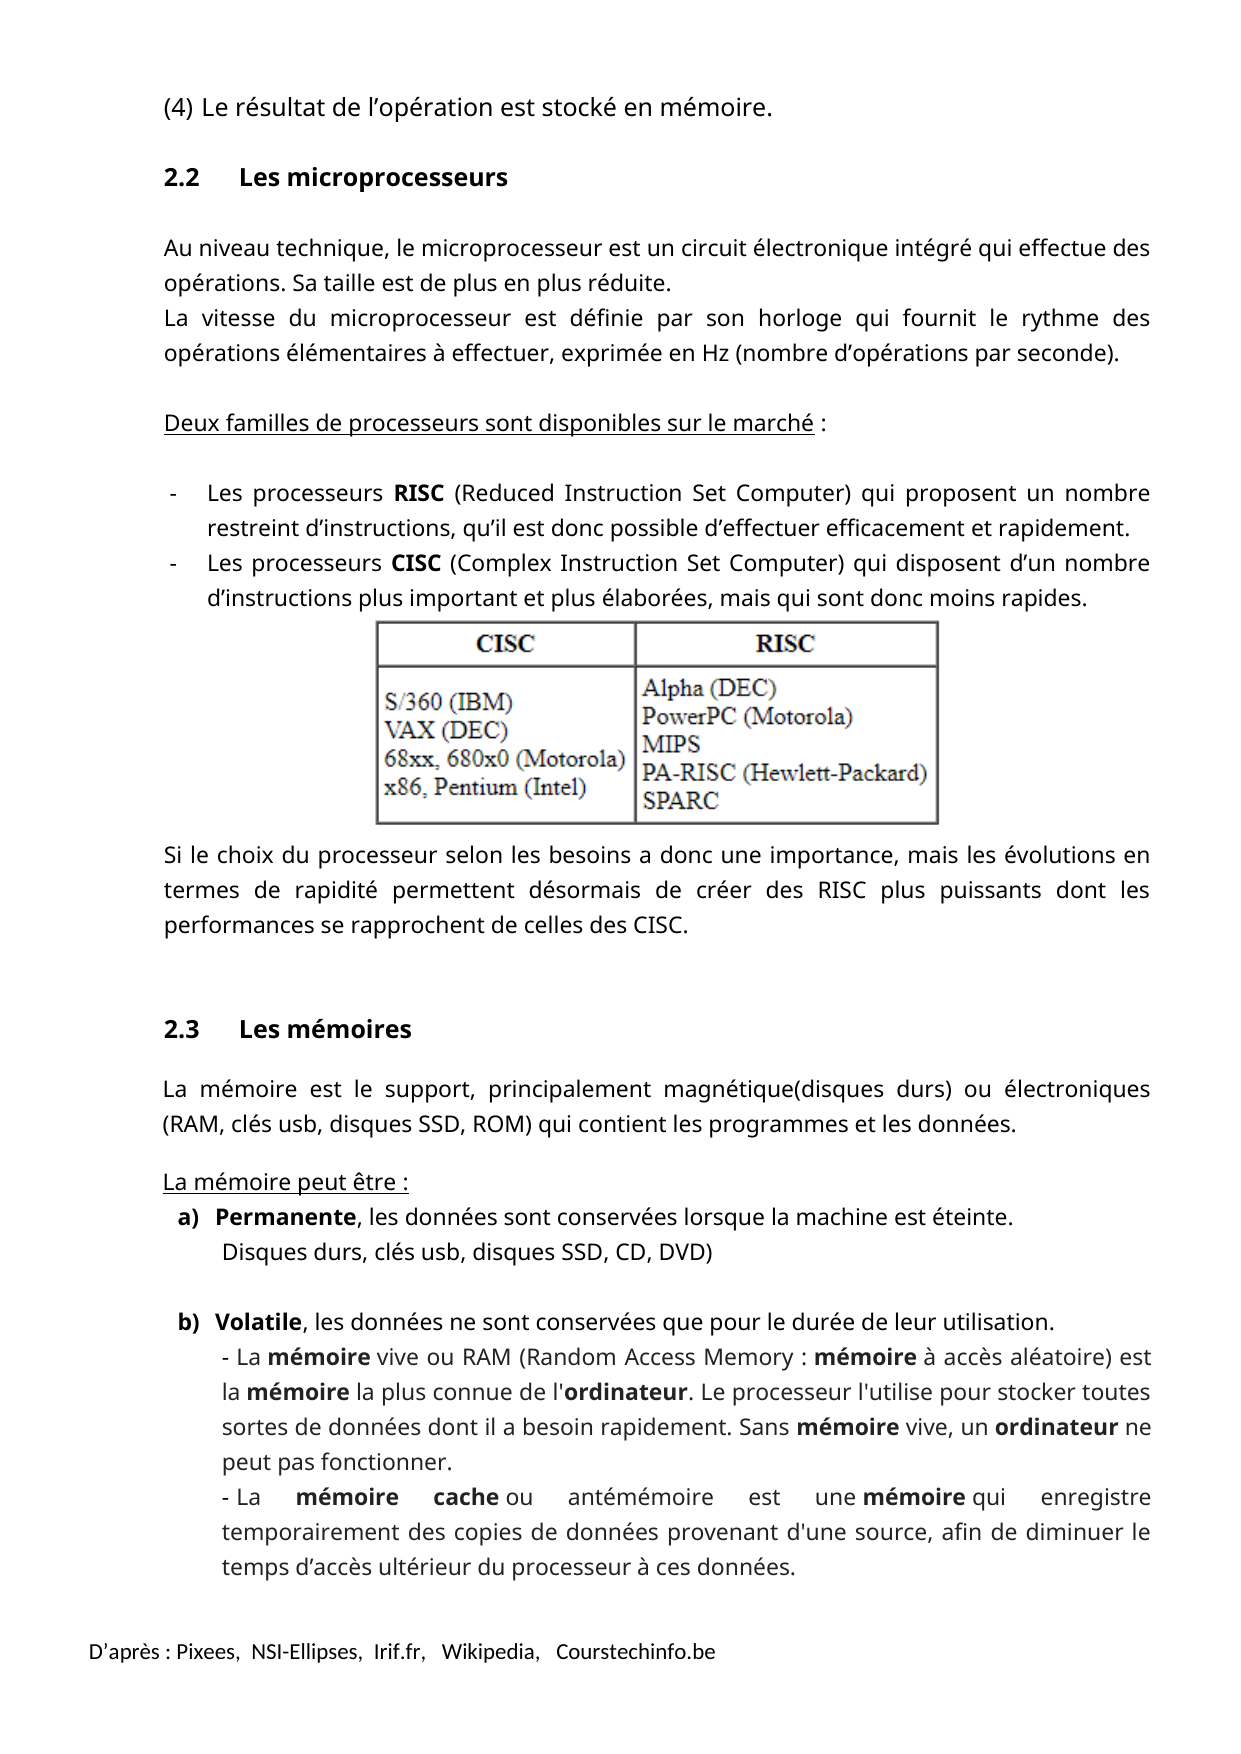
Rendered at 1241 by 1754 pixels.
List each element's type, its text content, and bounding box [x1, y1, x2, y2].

list Les processeurs CISC (Complex Instruction Set Computer) qui disposent d’un nombre d’instructions plus important et plus élaborées, mais qui sont donc moins rapides. [169, 544, 1152, 614]
list La mémoire cache ou antémémoire est une mémoire qui enregistre temporairement des copies de données provenant d'une source, afin de diminuer le temps d’accès ultérieur du processeur à ces données. [222, 1547, 1152, 1582]
list La mémoire vive ou RAM (Random Access Memory : mémoire à accès aléatoire) est la mémoire la plus connue de l'ordinateur. Le processeur l'utilise pour stocker toutes sortes de données dont il a besoin rapidement. Sans mémoire vive, un ordinateur ne peut pas fonctionner. [222, 1337, 1152, 1376]
list Disques durs, clés usb, disques SSD, CD, DVD) [222, 1232, 1152, 1267]
list La mémoire cache ou antémémoire est une mémoire qui enregistre temporairement des copies de données provenant d'une source, afin de diminuer le temps d’accès ultérieur du processeur à ces données. [222, 1477, 1152, 1516]
text La mémoire est le support, principalement magnétique(disques durs) ou électroniques (RAM, clés usb, disques SSD, ROM) qui contient les programmes et les données. [162, 1069, 1152, 1139]
list Au niveau technique, le microprocesseur est un circuit électronique intégré qui effectue des opérations. Sa taille est de plus en plus réduite. [164, 229, 1152, 299]
list La mémoire vive ou RAM (Random Access Memory : mémoire à accès aléatoire) est la mémoire la plus connue de l'ordinateur. Le processeur l'utilise pour stocker toutes sortes de données dont il a besoin rapidement. Sans mémoire vive, un ordinateur ne peut pas fonctionner. [222, 1407, 1152, 1477]
list Les processeurs RISC (Reduced Instruction Set Computer) qui proposent un nombre restreint d’instructions, qu’il est donc possible d’effectuer efficacement et rapidement. [169, 474, 1152, 544]
list Permanente, les données sont conservées lorsque la machine est éteinte. [177, 1197, 1152, 1232]
list Les mémoires [164, 1011, 1152, 1046]
list Volatile, les données ne sont conservées que pour le durée de leur utilisation. [177, 1302, 1152, 1337]
list Les microprocesseurs [164, 159, 1152, 194]
picture [368, 613, 947, 836]
list Le résultat de l’opération est stocké en mémoire. [164, 89, 1152, 124]
list La vitesse du microprocesseur est définie par son horloge qui fournit le rythme des opérations élémentaires à effectuer, exprimée en Hz (nombre d’opérations par seconde). [164, 299, 1152, 369]
list La mémoire peut être : [162, 1162, 1152, 1197]
list Si le choix du processeur selon les besoins a donc une importance, mais les évolutions en termes de rapidité permettent désormais de créer des RISC plus puissants dont les performances se rapprochent de celles des CISC. [164, 836, 1152, 941]
list Deux familles de processeurs sont disponibles sur le marché : [164, 404, 1152, 439]
